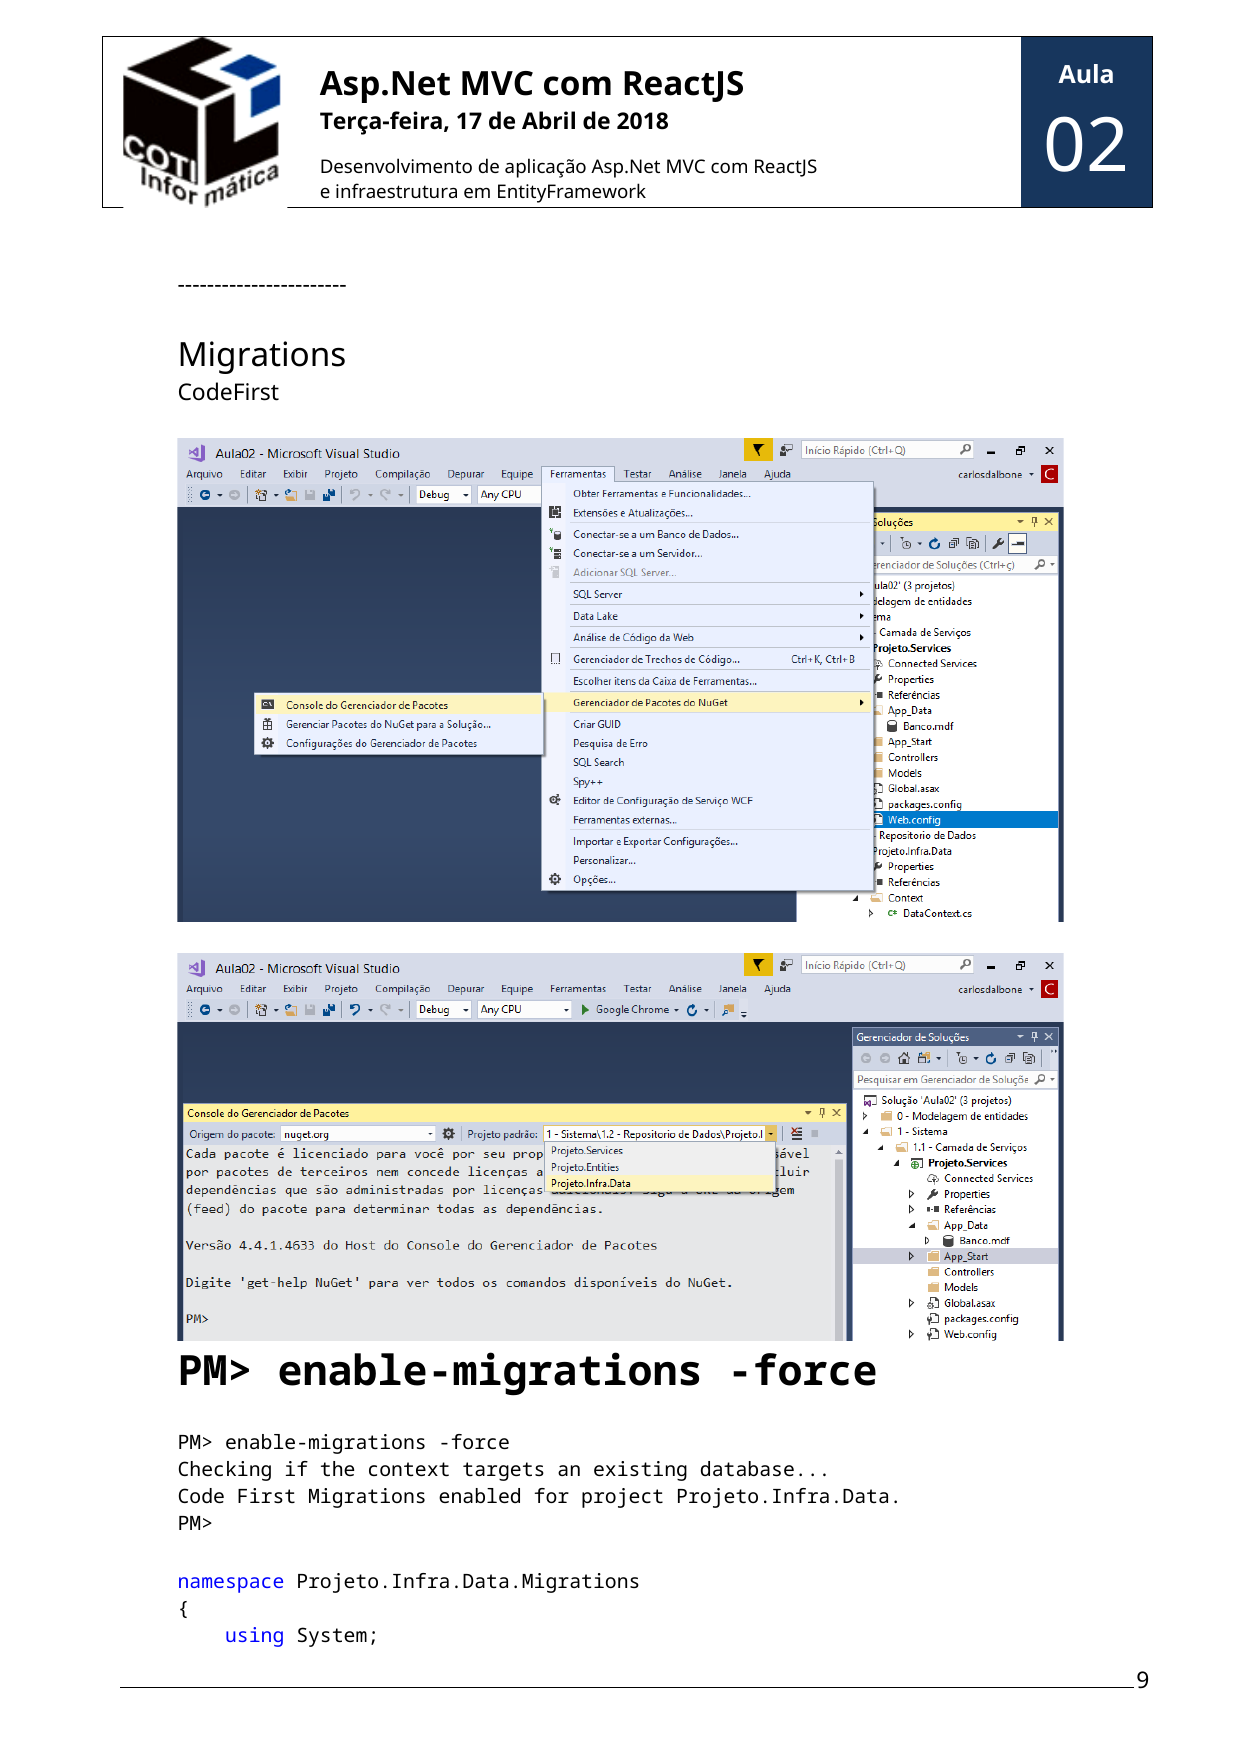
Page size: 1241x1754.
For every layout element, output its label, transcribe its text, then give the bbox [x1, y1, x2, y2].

text Migrations [177, 331, 1063, 376]
text PM> [177, 1509, 1063, 1536]
text Checking if the context targets an existing database... [177, 1455, 1063, 1482]
text Code First Migrations enabled for project Projeto.Infra.Data. [177, 1482, 1063, 1509]
text PM> enable-migrations -force [177, 1428, 1063, 1455]
text { [177, 1594, 1063, 1621]
picture [177, 438, 1064, 922]
picture [177, 953, 1064, 1341]
text namespace Projeto.Infra.Data.Migrations [177, 1567, 1063, 1594]
text ----------------------- [177, 268, 1063, 299]
text using System; [177, 1621, 1063, 1648]
text PM> enable-migrations -force [177, 1341, 1063, 1397]
text CodeFirst [177, 376, 1063, 407]
